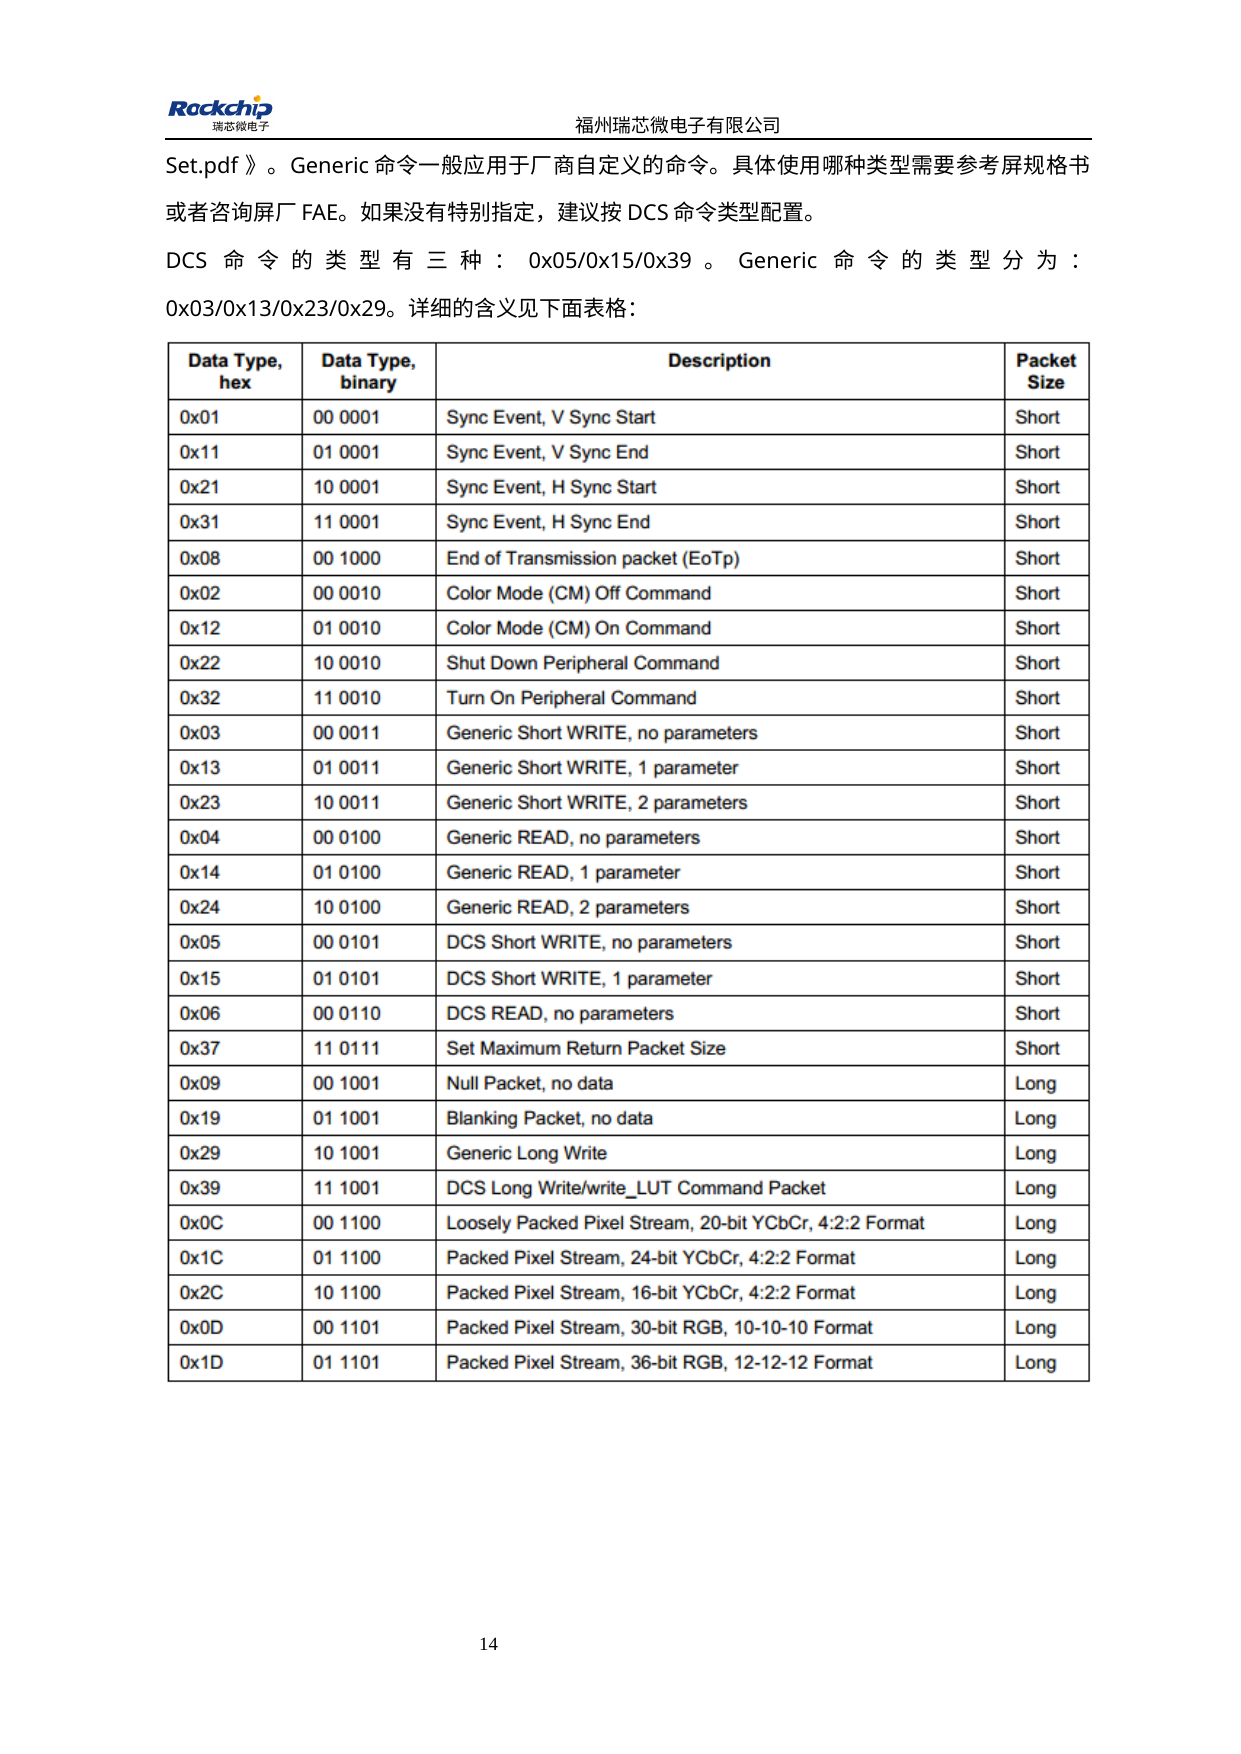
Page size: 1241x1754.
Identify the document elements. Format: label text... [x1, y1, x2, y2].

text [165, 148, 1092, 227]
text DCS命令的类型有三种：0x05/0x15/0x39。Generic命令的类型分为：0x03/0x13/0x23/0x29。详细的含义见下面表格： [165, 243, 1092, 322]
picture [165, 94, 276, 133]
picture [165, 338, 1093, 1385]
